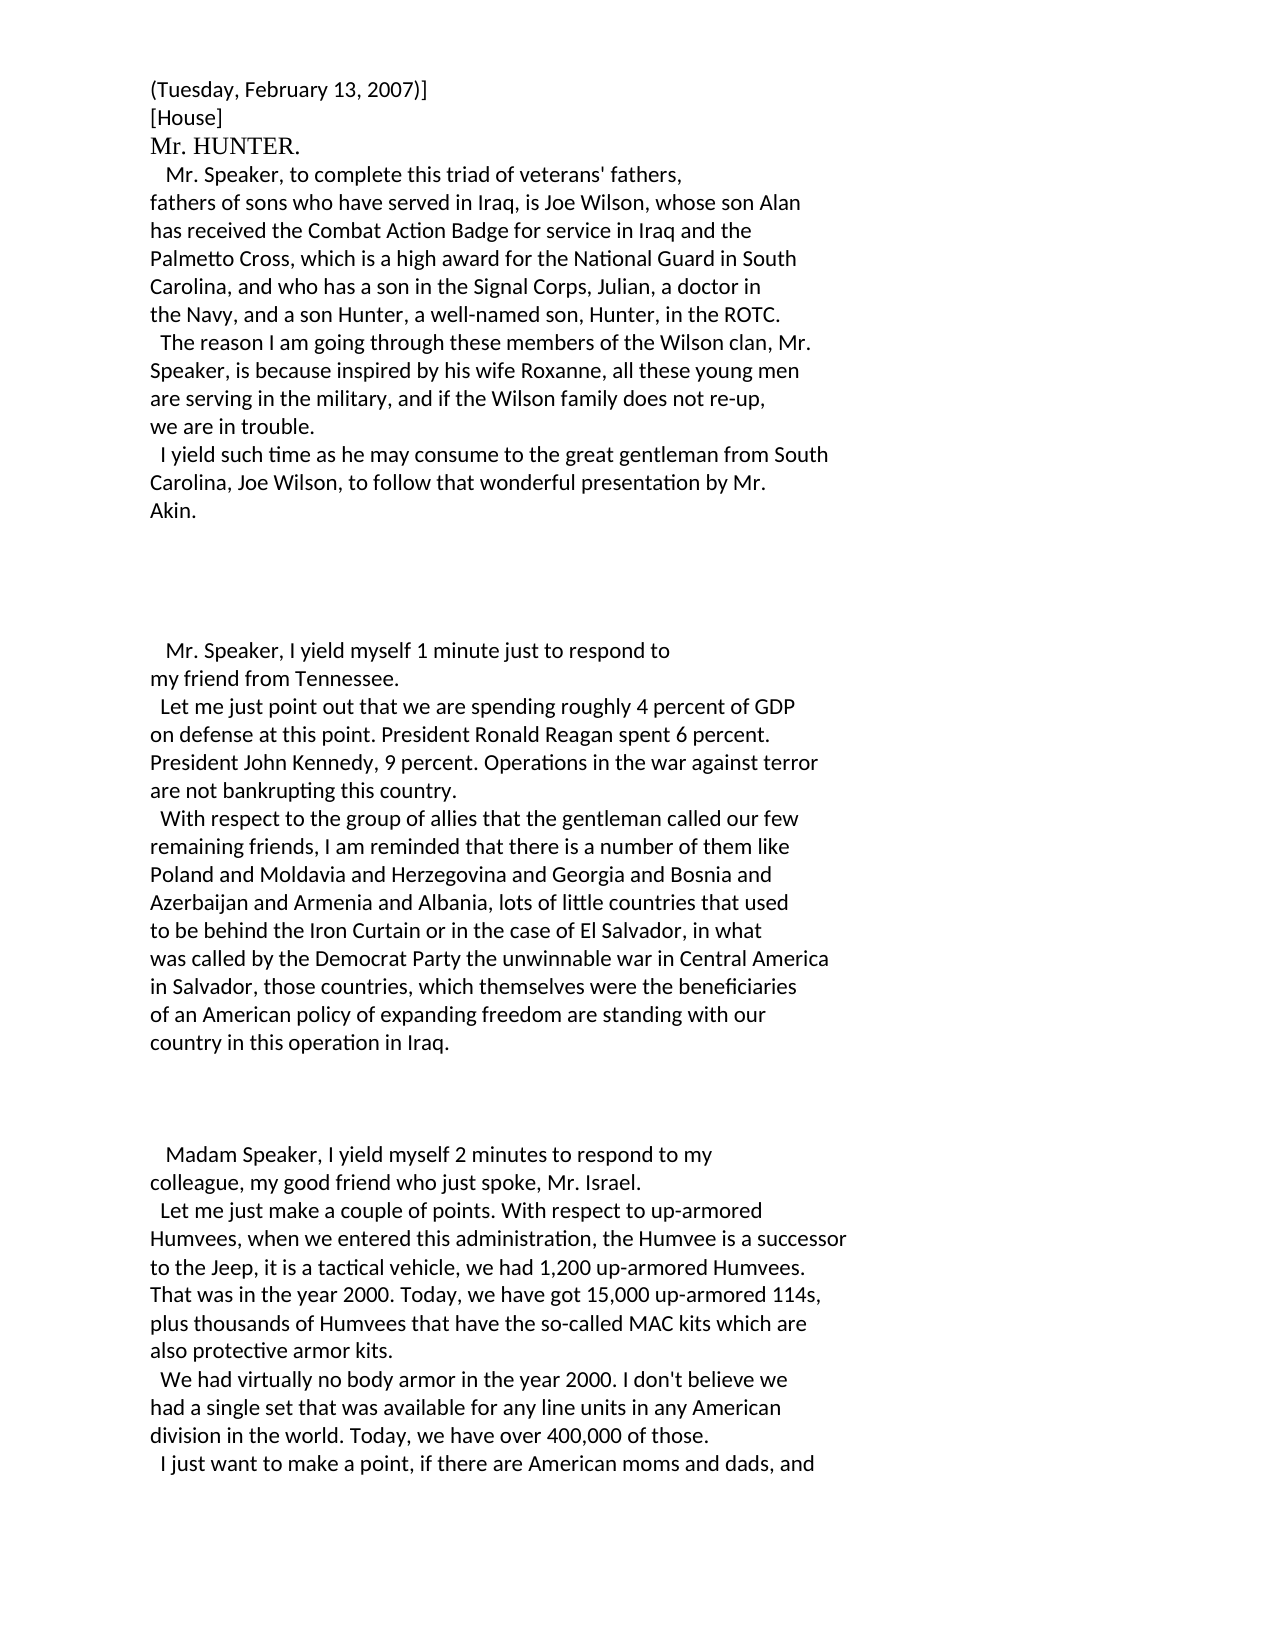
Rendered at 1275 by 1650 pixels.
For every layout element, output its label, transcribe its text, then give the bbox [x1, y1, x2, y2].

text That was in the year 2000. Today, we have got 15,000 up-armored 114s, [150, 1281, 1125, 1309]
text Carolina, Joe Wilson, to follow that wonderful presentation by Mr. [150, 468, 1125, 496]
text Mr. Speaker, to complete this triad of veterans' fathers, [150, 160, 1125, 188]
text Speaker, is because inspired by his wife Roxanne, all these young men [150, 356, 1125, 384]
text plus thousands of Humvees that have the so-called MAC kits which are [150, 1309, 1125, 1337]
text We had virtually no body armor in the year 2000. I don't believe we [150, 1365, 1125, 1393]
text Carolina, and who has a son in the Signal Corps, Julian, a doctor in [150, 272, 1125, 300]
text are not bankrupting this country. [150, 776, 1125, 804]
text are serving in the military, and if the Wilson family does not re-up, [150, 384, 1125, 412]
text I yield such time as he may consume to the great gentleman from South [150, 440, 1125, 468]
text remaining friends, I am reminded that there is a number of them like [150, 832, 1125, 860]
text has received the Combat Action Badge for service in Iraq and the [150, 216, 1125, 244]
text we are in trouble. [150, 412, 1125, 440]
text Humvees, when we entered this administration, the Humvee is a successor [150, 1224, 1125, 1253]
text Let me just point out that we are spending roughly 4 percent of GDP [150, 692, 1125, 720]
text to be behind the Iron Curtain or in the case of El Salvador, in what [150, 916, 1125, 944]
text With respect to the group of allies that the gentleman called our few [150, 804, 1125, 832]
text The reason I am going through these members of the Wilson clan, Mr. [150, 328, 1125, 356]
text of an American policy of expanding freedom are standing with our [150, 1000, 1125, 1028]
text also protective armor kits. [150, 1337, 1125, 1365]
text my friend from Tennessee. [150, 664, 1125, 692]
text on defense at this point. President Ronald Reagan spent 6 percent. [150, 720, 1125, 748]
text Mr. Speaker, I yield myself 1 minute just to respond to [150, 636, 1125, 664]
text Palmetto Cross, which is a high award for the National Guard in South [150, 244, 1125, 272]
text the Navy, and a son Hunter, a well-named son, Hunter, in the ROTC. [150, 300, 1125, 328]
text country in this operation in Iraq. [150, 1028, 1125, 1056]
text division in the world. Today, we have over 400,000 of those. [150, 1421, 1125, 1449]
text fathers of sons who have served in Iraq, is Joe Wilson, whose son Alan [150, 188, 1125, 216]
text in Salvador, those countries, which themselves were the beneficiaries [150, 972, 1125, 1000]
text I just want to make a point, if there are American moms and dads, and [150, 1449, 1125, 1477]
text was called by the Democrat Party the unwinnable war in Central America [150, 944, 1125, 972]
text Poland and Moldavia and Herzegovina and Georgia and Bosnia and [150, 860, 1125, 888]
text colleague, my good friend who just spoke, Mr. Israel. [150, 1168, 1125, 1197]
text President John Kennedy, 9 percent. Operations in the war against terror [150, 748, 1125, 776]
text Let me just make a couple of points. With respect to up-armored [150, 1197, 1125, 1224]
text Akin. [150, 496, 1125, 524]
text had a single set that was available for any line units in any American [150, 1393, 1125, 1421]
text Madam Speaker, I yield myself 2 minutes to respond to my [150, 1141, 1125, 1168]
text Azerbaijan and Armenia and Albania, lots of little countries that used [150, 888, 1125, 916]
text to the Jeep, it is a tactical vehicle, we had 1,200 up-armored Humvees. [150, 1253, 1125, 1281]
